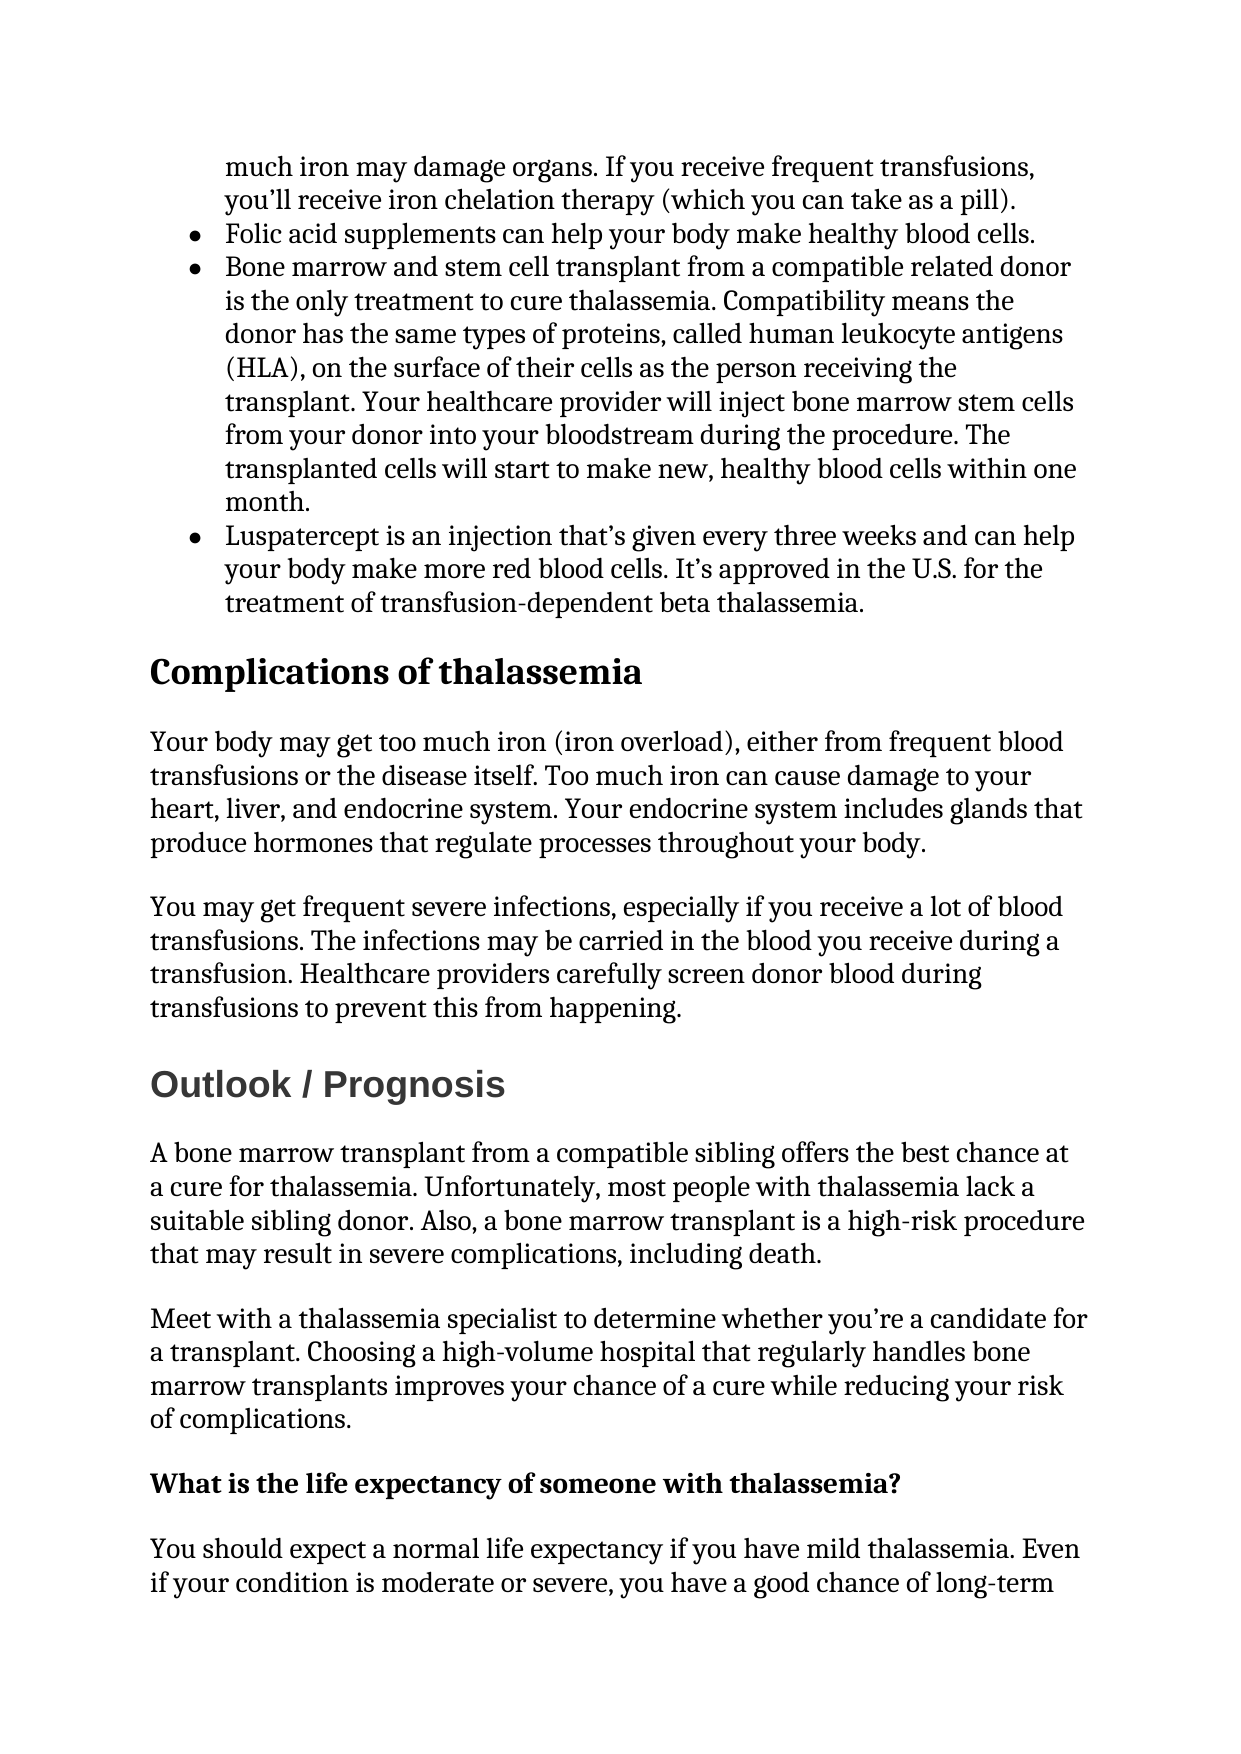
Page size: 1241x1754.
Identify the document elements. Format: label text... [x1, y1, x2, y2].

text Meet with a thalassemia specialist to determine whether you’re a candidate for a transplant. Choosing a high-volume hospital that regularly handles bone marrow transplants improves your chance of a cure while reducing your risk of complications. [150, 1302, 1090, 1436]
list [187, 150, 1090, 217]
list Bone marrow and stem cell transplant from a compatible related donor is the only treatment to cure thalassemia. Compatibility means the donor has the same types of proteins, called human leukocyte antigens (HLA), on the surface of their cells as the person receiving the transplant. Your healthcare provider will inject bone marrow stem cells from your donor into your bloodstream during the procedure. The transplanted cells will start to make new, healthy blood cells within one month. [187, 251, 1090, 519]
subtitle Complications of thalassemia [150, 651, 1090, 694]
text You may get frequent severe infections, especially if you receive a lot of blood transfusions. The infections may be carried in the blood you receive during a transfusion. Healthcare providers carefully screen donor blood during transfusions to prevent this from happening. [150, 891, 1090, 1025]
text Your body may get too much iron (iron overload), either from frequent blood transfusions or the disease itself. Too much iron can cause damage to your heart, liver, and endocrine system. Your endocrine system includes glands that produce hormones that regulate processes throughout your body. [150, 725, 1090, 859]
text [150, 1532, 1090, 1599]
list Luspatercept is an injection that’s given every three weeks and can help your body make more red blood cells. It’s approved in the U.S. for the treatment of transfusion-dependent beta thalassemia. [187, 519, 1090, 619]
text A bone marrow transplant from a compatible sibling offers the best chance at a cure for thalassemia. Unfortunately, most people with thalassemia lack a suitable sibling donor. Also, a bone marrow transplant is a high-risk procedure that may result in severe complications, including death. [150, 1137, 1090, 1271]
list Folic acid supplements can help your body make healthy blood cells. [187, 217, 1090, 251]
subtitle What is the life expectancy of someone with thalassemia? [150, 1467, 1090, 1501]
subtitle Outlook / Prognosis [150, 1062, 1090, 1105]
